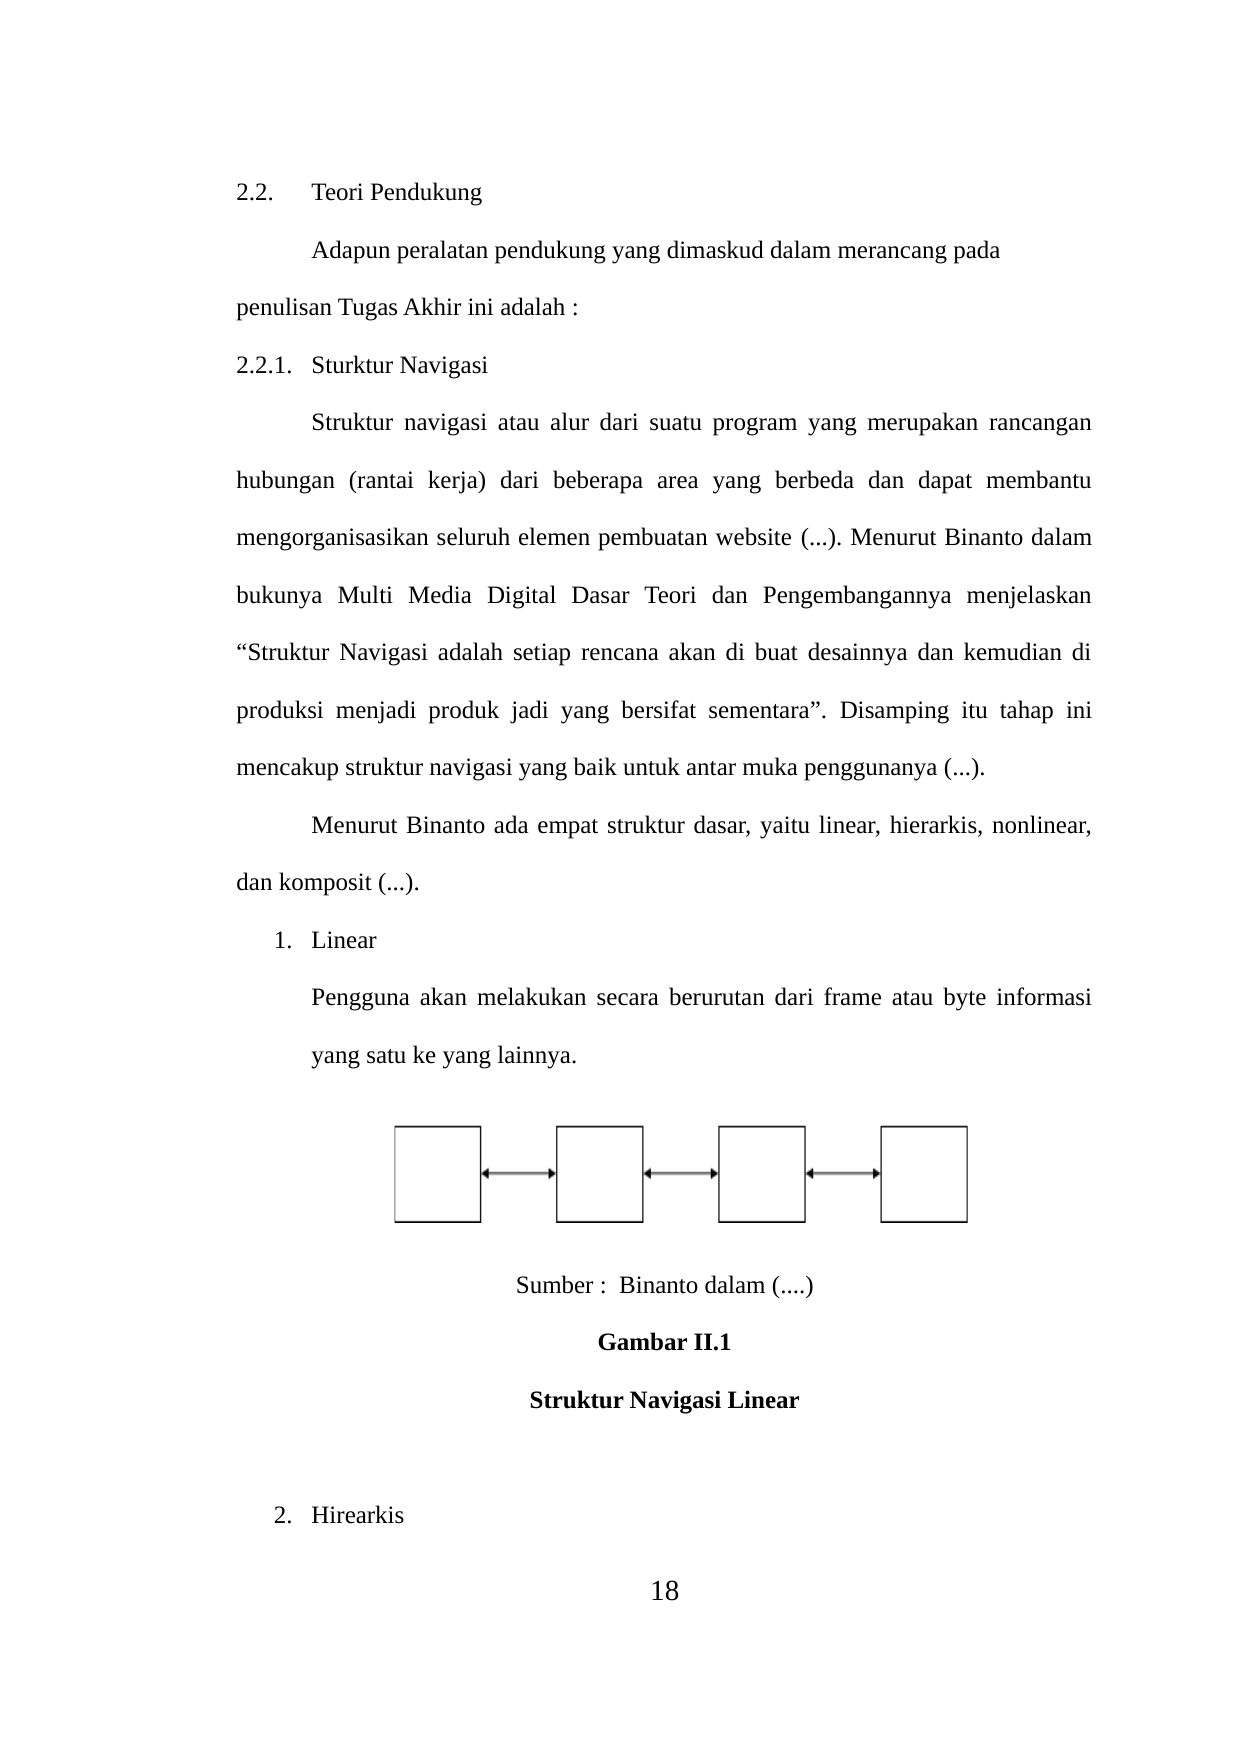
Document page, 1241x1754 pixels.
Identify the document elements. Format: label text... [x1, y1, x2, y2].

text Pengguna akan melakukan secara berurutan dari frame atau byte informasi yang satu ke yang lainnya. [311, 982, 1093, 1068]
text Struktur Navigasi Linear [236, 1385, 1093, 1413]
text Adapun peralatan pendukung yang dimaskud dalam merancang pada penulisan Tugas Akhir ini adalah : [236, 235, 1093, 321]
text Menurut Binanto ada empat struktur dasar, yaitu linear, hierarkis, nonlinear, dan komposit (...). [236, 810, 1093, 896]
list Hirearkis [274, 1500, 1093, 1528]
text 2.2.1. Sturktur Navigasi [236, 350, 1093, 378]
list Linear [274, 925, 1093, 953]
text 2.2. Teori Pendukung [236, 177, 1093, 206]
picture [394, 1123, 968, 1223]
text Struktur navigasi atau alur dari suatu program yang merupakan rancangan hubungan (rantai kerja) dari beberapa area yang berbeda dan dapat membantu mengorganisasikan seluruh elemen pembuatan website (...). Menurut Binanto dalam bukunya Multi Media Digital Dasar Teori dan Pengembangannya menjelaskan “Struktur Navigasi adalah setiap rencana akan di buat desainnya dan kemudian di produksi menjadi produk jadi yang bersifat sementara”. Disamping itu tahap ini mencakup struktur navigasi yang baik untuk antar muka penggunanya (...). [236, 407, 1093, 781]
text Gambar II.1 [236, 1327, 1093, 1356]
text Sumber : Binanto dalam (....) [236, 1270, 1093, 1298]
